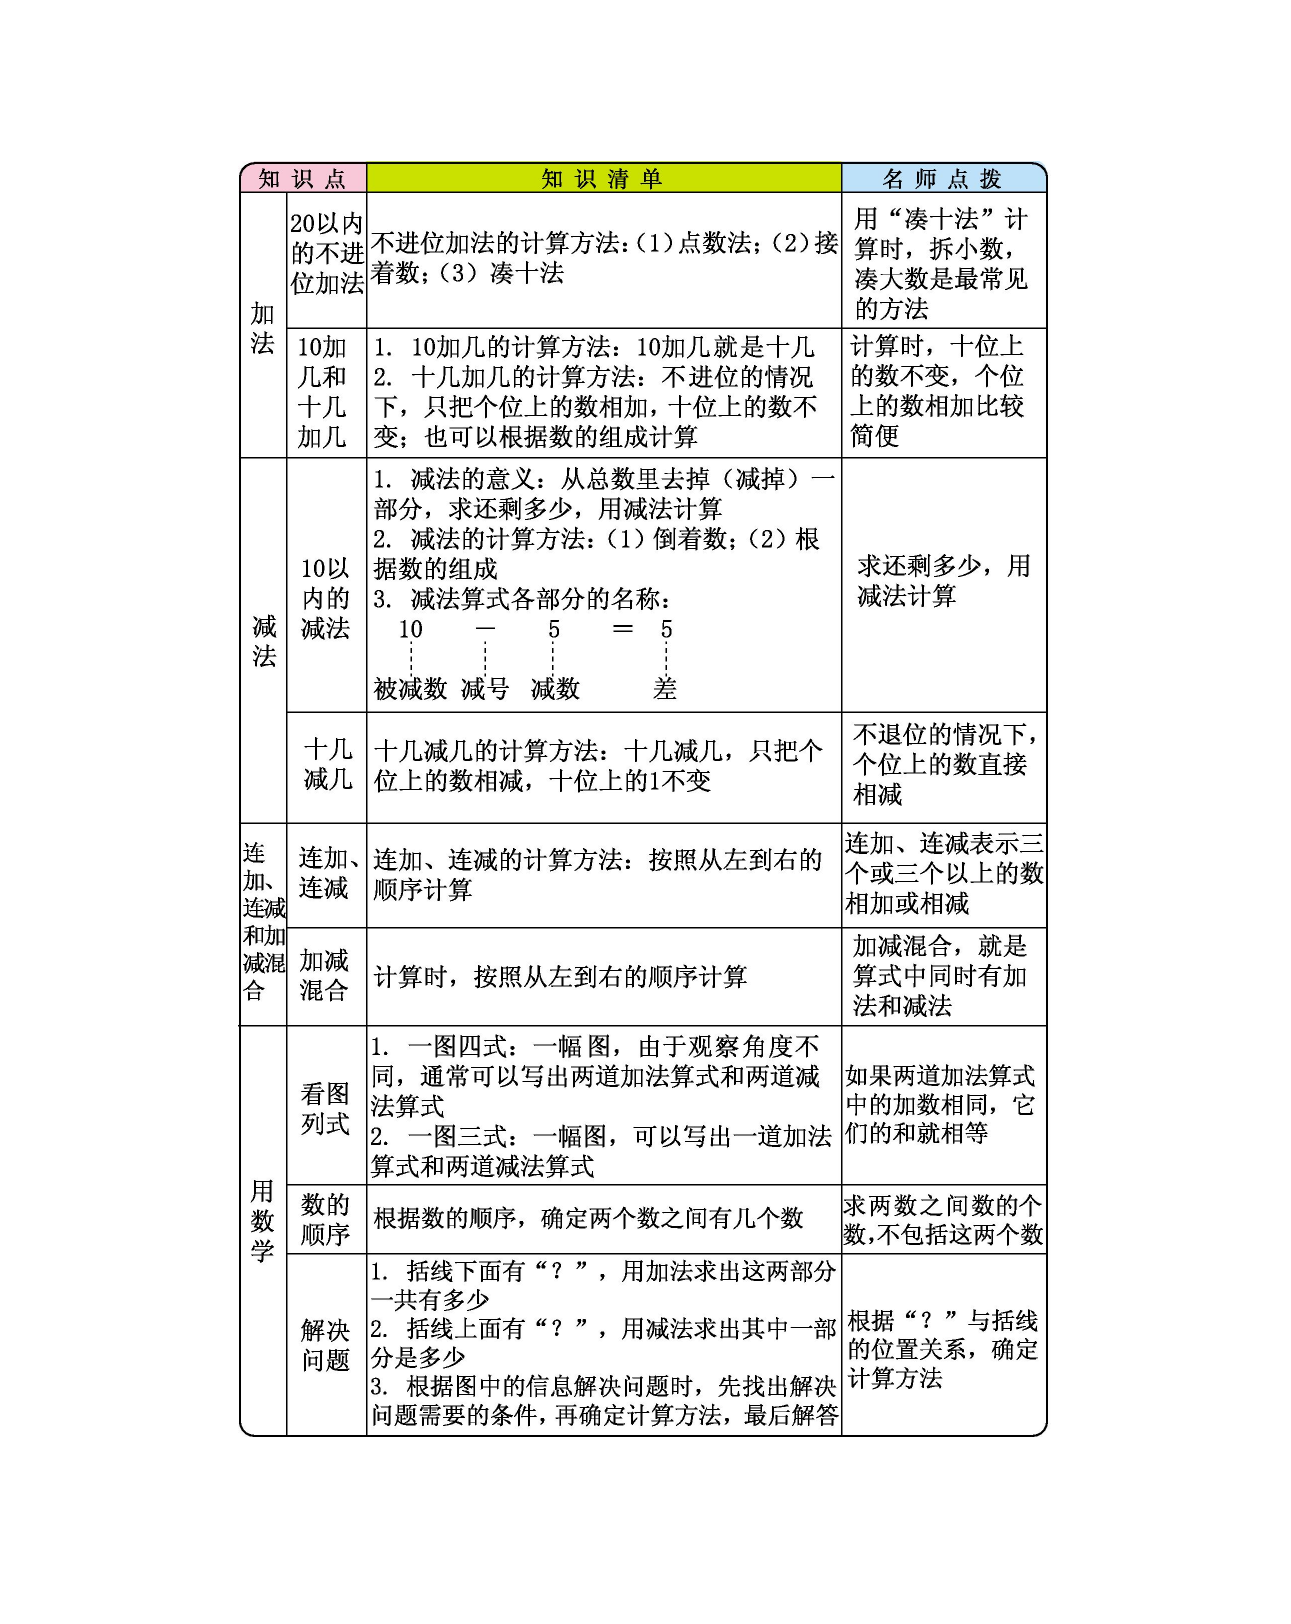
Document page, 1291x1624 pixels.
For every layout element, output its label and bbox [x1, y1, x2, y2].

picture [238, 161, 1053, 1437]
